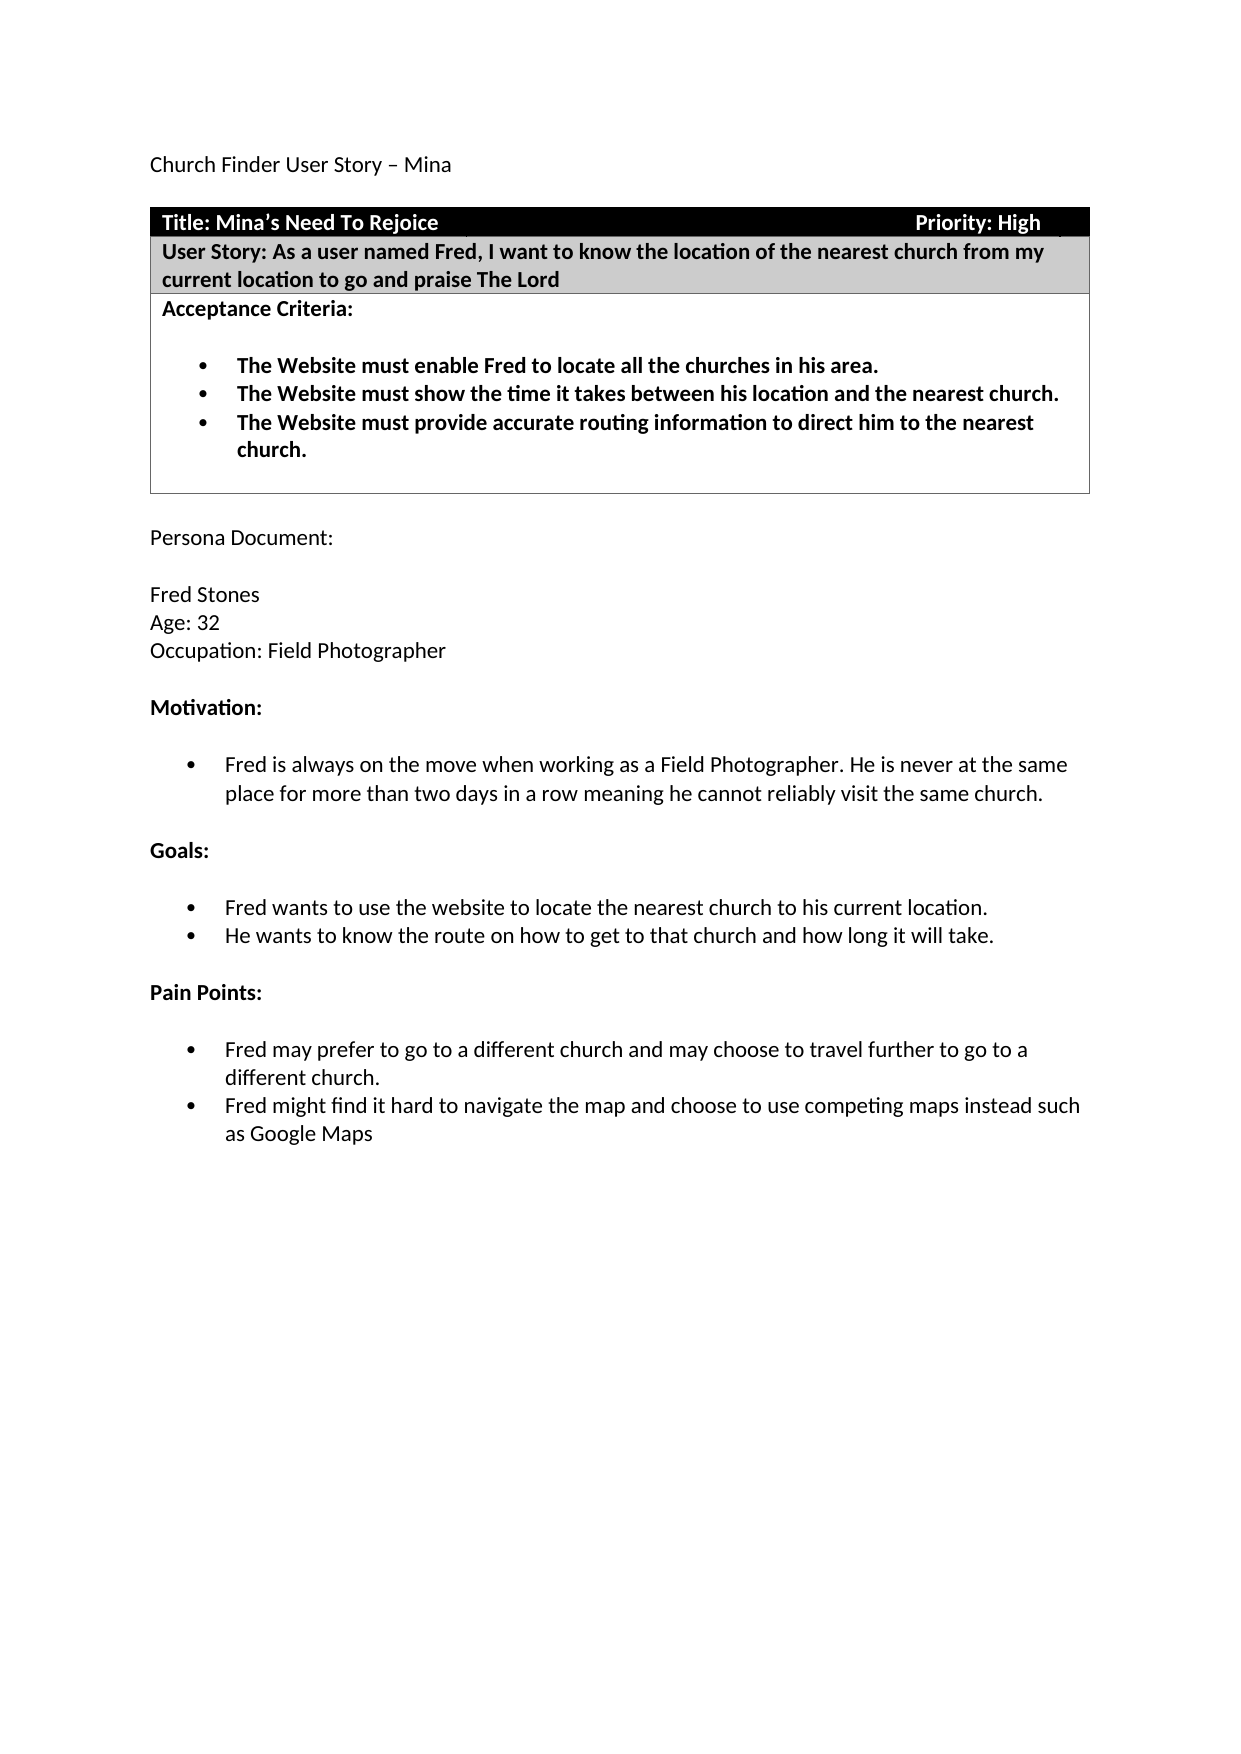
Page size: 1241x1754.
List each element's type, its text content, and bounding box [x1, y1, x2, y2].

table_header Title: Mina’s Need To Rejoice [151, 208, 466, 236]
table_header Priority: High [467, 208, 1059, 236]
text Pain Points: [150, 978, 1090, 1006]
list Fred may prefer to go to a different church and may choose to travel further to go to a different church. [187, 1035, 1090, 1091]
list Fred is always on the move when working as a Field Photographer. He is never at the same place for more than two days in a row meaning he cannot reliably visit the same church. [187, 751, 1090, 807]
text Church Finder User Story – Mina [150, 150, 1090, 178]
list He wants to know the route on how to get to that church and how long it will take. [187, 921, 1090, 949]
table_cell Acceptance Criteria: The Website must enable Fred to locate all the churches in his area. The Website must show the time it takes between his location and the nearest church. The Website must provide accurate routing information to direct him to the nearest church. [151, 294, 1089, 493]
table_header [1061, 208, 1089, 236]
text Fred Stones Age: 32 Occupation: Field Photographer [150, 580, 1090, 664]
list Fred wants to use the website to locate the nearest church to his current location. [187, 893, 1090, 921]
text Goals: [150, 836, 1090, 864]
text Persona Document: [150, 523, 1090, 551]
list Fred might find it hard to navigate the map and choose to use competing maps instead such as Google Maps [187, 1091, 1090, 1147]
table_cell User Story: As a user named Fred, I want to know the location of the nearest church from my current location to go and praise The Lord [151, 237, 1089, 293]
text Motivation: [150, 693, 1090, 721]
